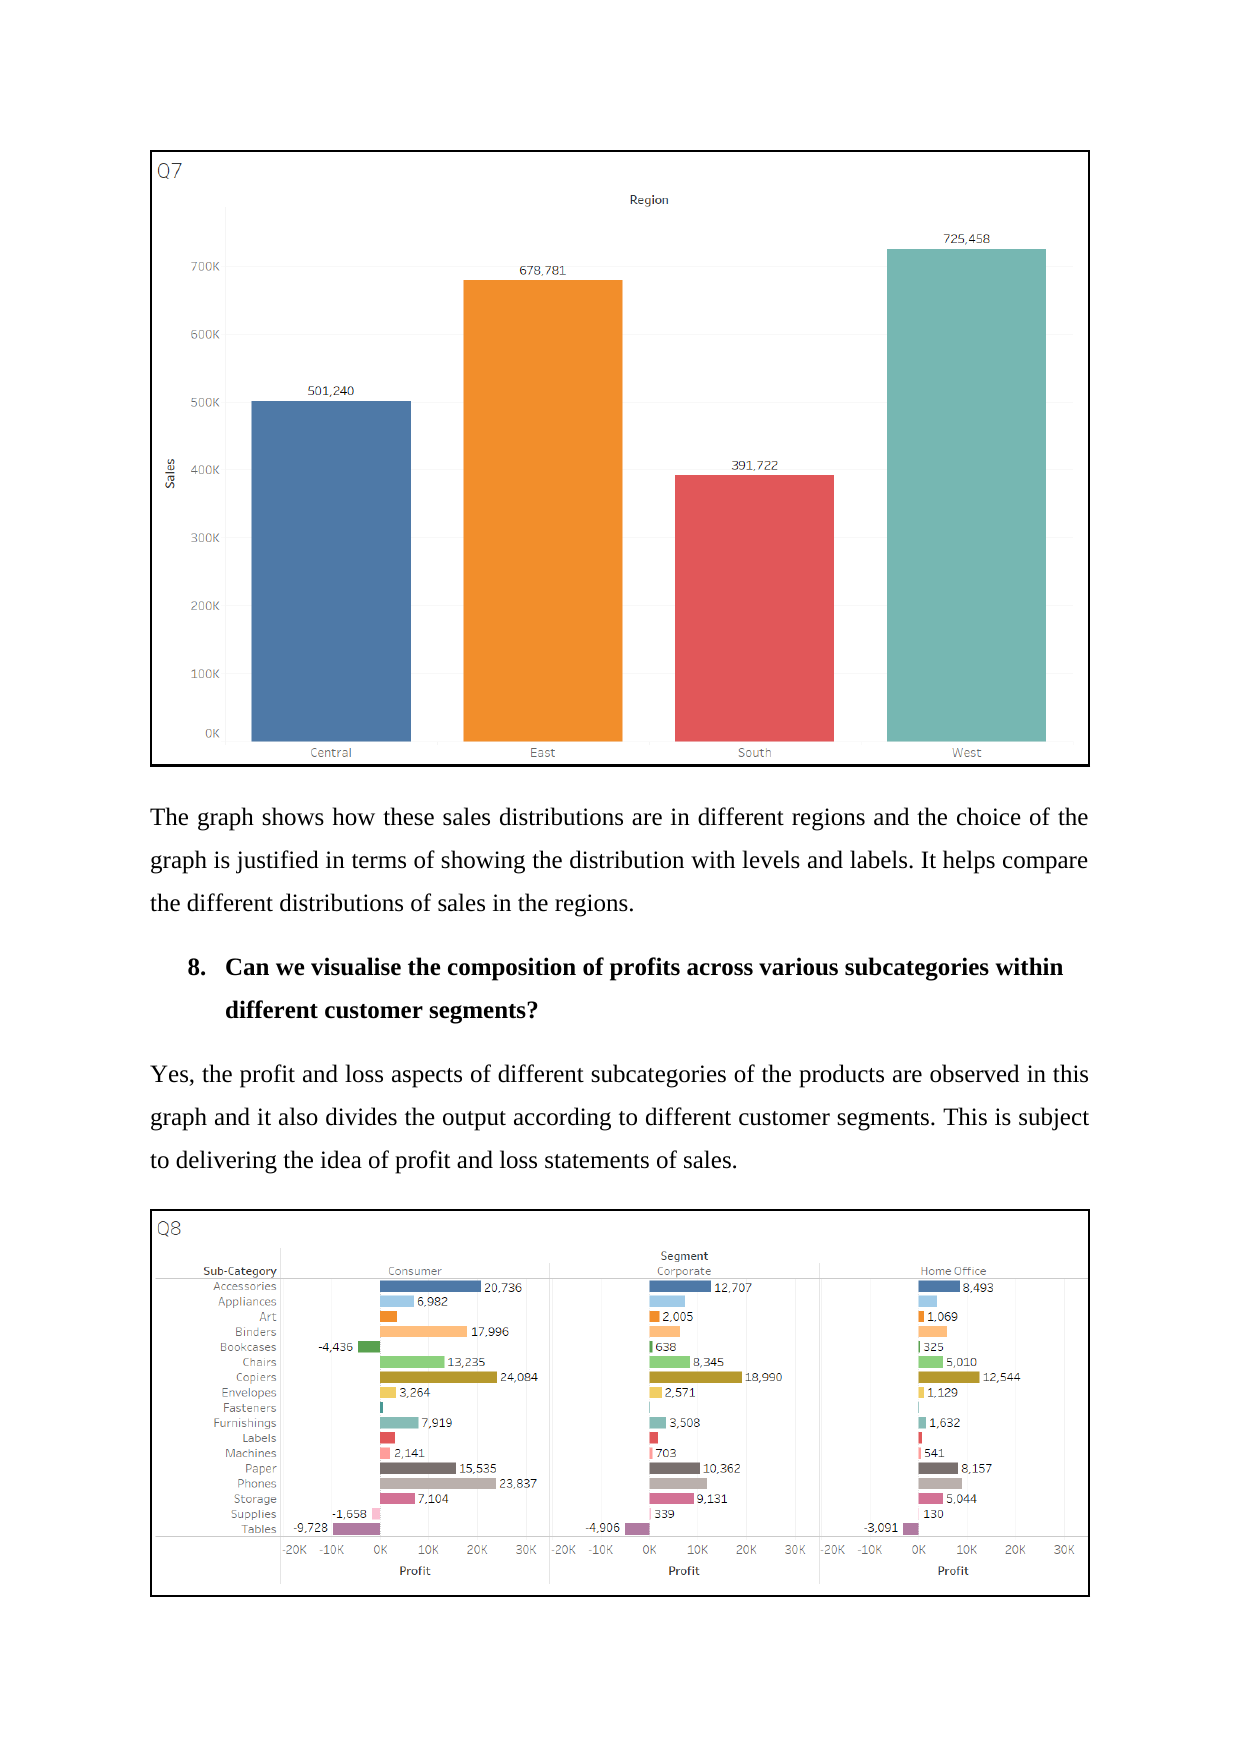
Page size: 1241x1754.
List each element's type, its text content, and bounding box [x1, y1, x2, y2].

text Yes, the profit and loss aspects of different subcategories of the products are observed in this graph and it also divides the output according to different customer segments. This is subject to delivering the idea of profit and loss statements of sales. [150, 1059, 1090, 1174]
picture [152, 1211, 1088, 1595]
subtitle Can we visualise the composition of profits across various subcategories within different customer segments? [187, 952, 1090, 1024]
picture [152, 152, 1088, 764]
text The graph shows how these sales distributions are in different regions and the choice of the graph is justified in terms of showing the distribution with levels and labels. It helps compare the different distributions of sales in the regions. [150, 802, 1090, 917]
